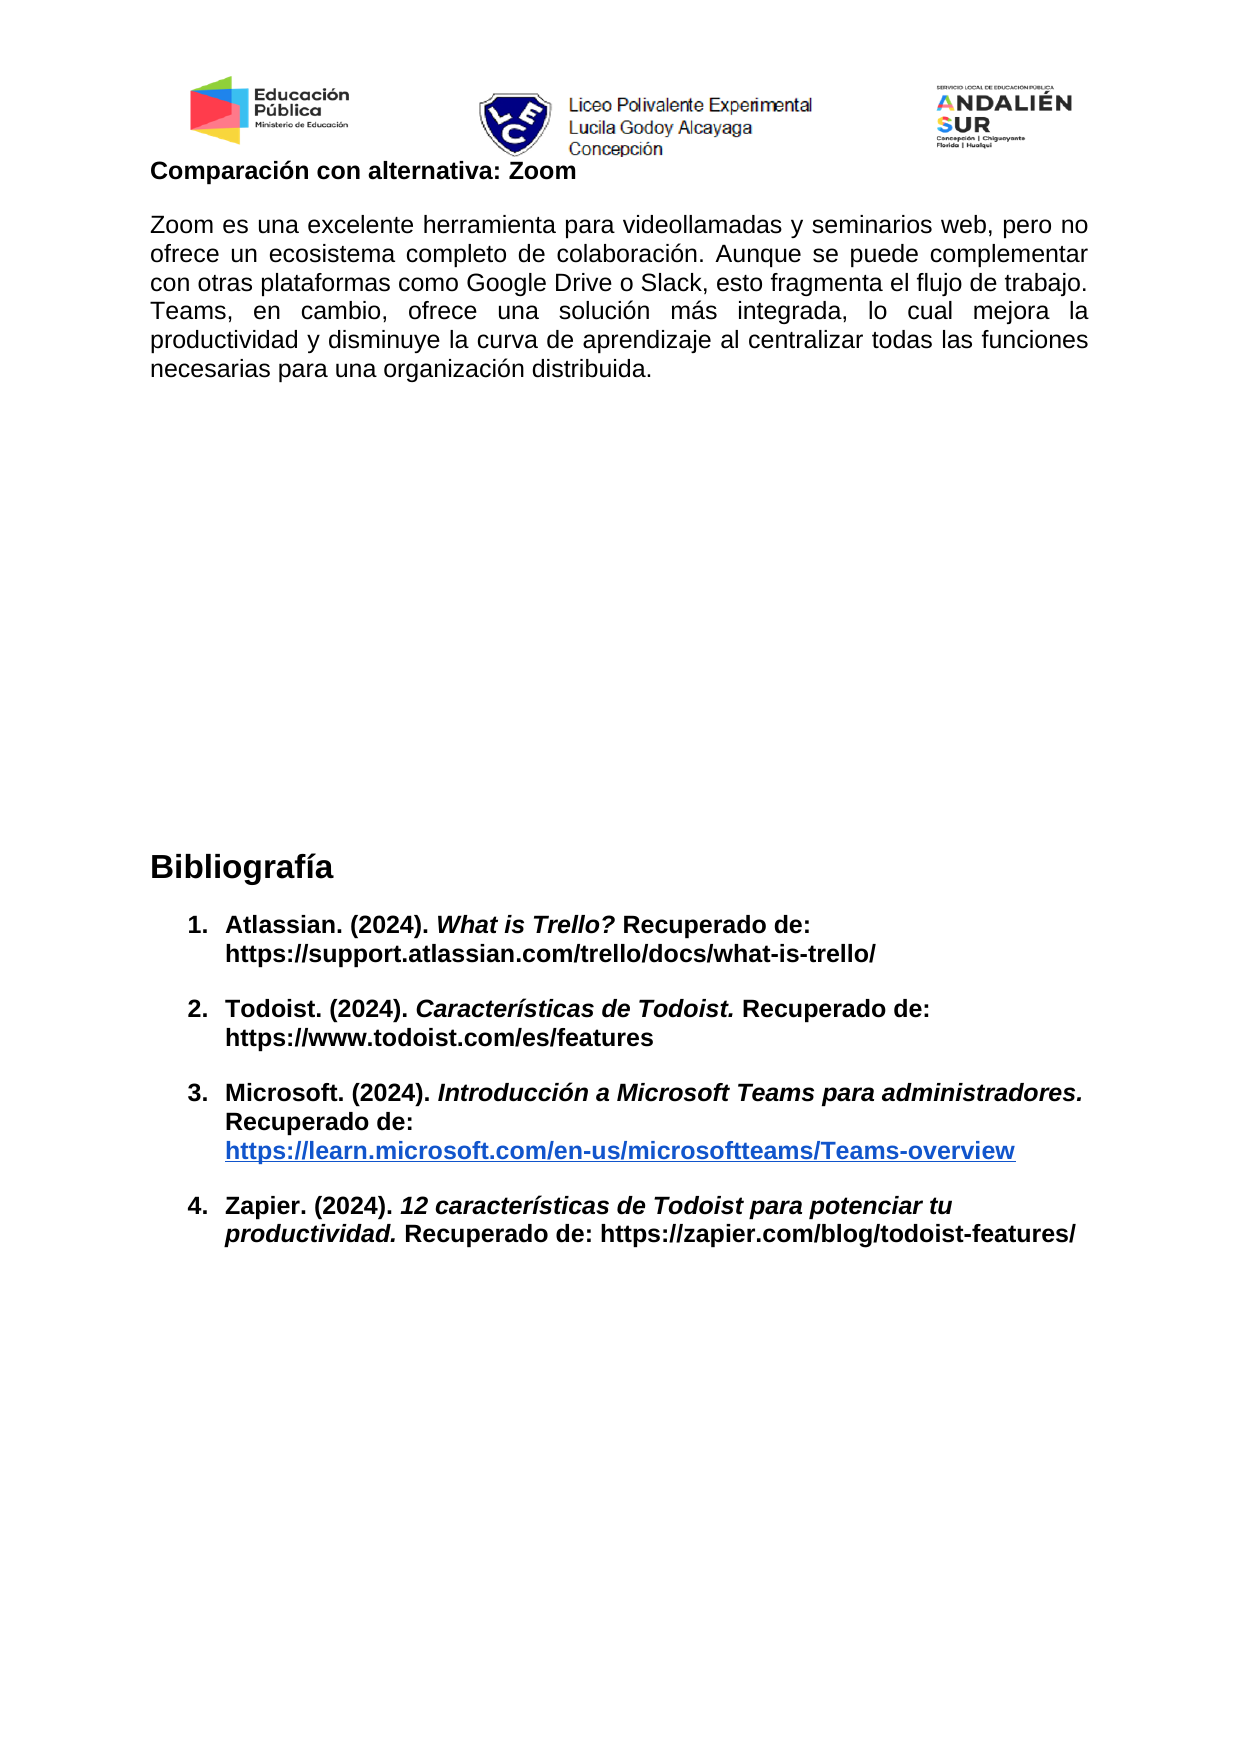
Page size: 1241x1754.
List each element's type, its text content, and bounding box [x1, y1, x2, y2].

text Comparación con alternativa: Zoom [150, 157, 1090, 185]
picture [150, 75, 1091, 157]
list Microsoft. (2024). Introducción a Microsoft Teams para administradores. Recuperado de: https://learn.microsoft.com/en-us/microsoftteams/Teams-overview [187, 1078, 1090, 1191]
list Atlassian. (2024). What is Trello? Recuperado de: https://support.atlassian.com/trello/docs/what-is-trello/ [187, 910, 1090, 994]
subtitle Bibliografía [150, 847, 1090, 885]
list Zapier. (2024). 12 características de Todoist para potenciar tu productividad. Recuperado de: https://zapier.com/blog/todoist-features/ [187, 1191, 1090, 1248]
text Zoom es una excelente herramienta para videollamadas y seminarios web, pero no ofrece un ecosistema completo de colaboración. Aunque se puede complementar con otras plataformas como Google Drive o Slack, esto fragmenta el flujo de trabajo. Teams, en cambio, ofrece una solución más integrada, lo cual mejora la productividad y disminuye la curva de aprendizaje al centralizar todas las funciones necesarias para una organización distribuida. [150, 210, 1090, 382]
list Todoist. (2024). Características de Todoist. Recuperado de: https://www.todoist.com/es/features [187, 994, 1090, 1078]
